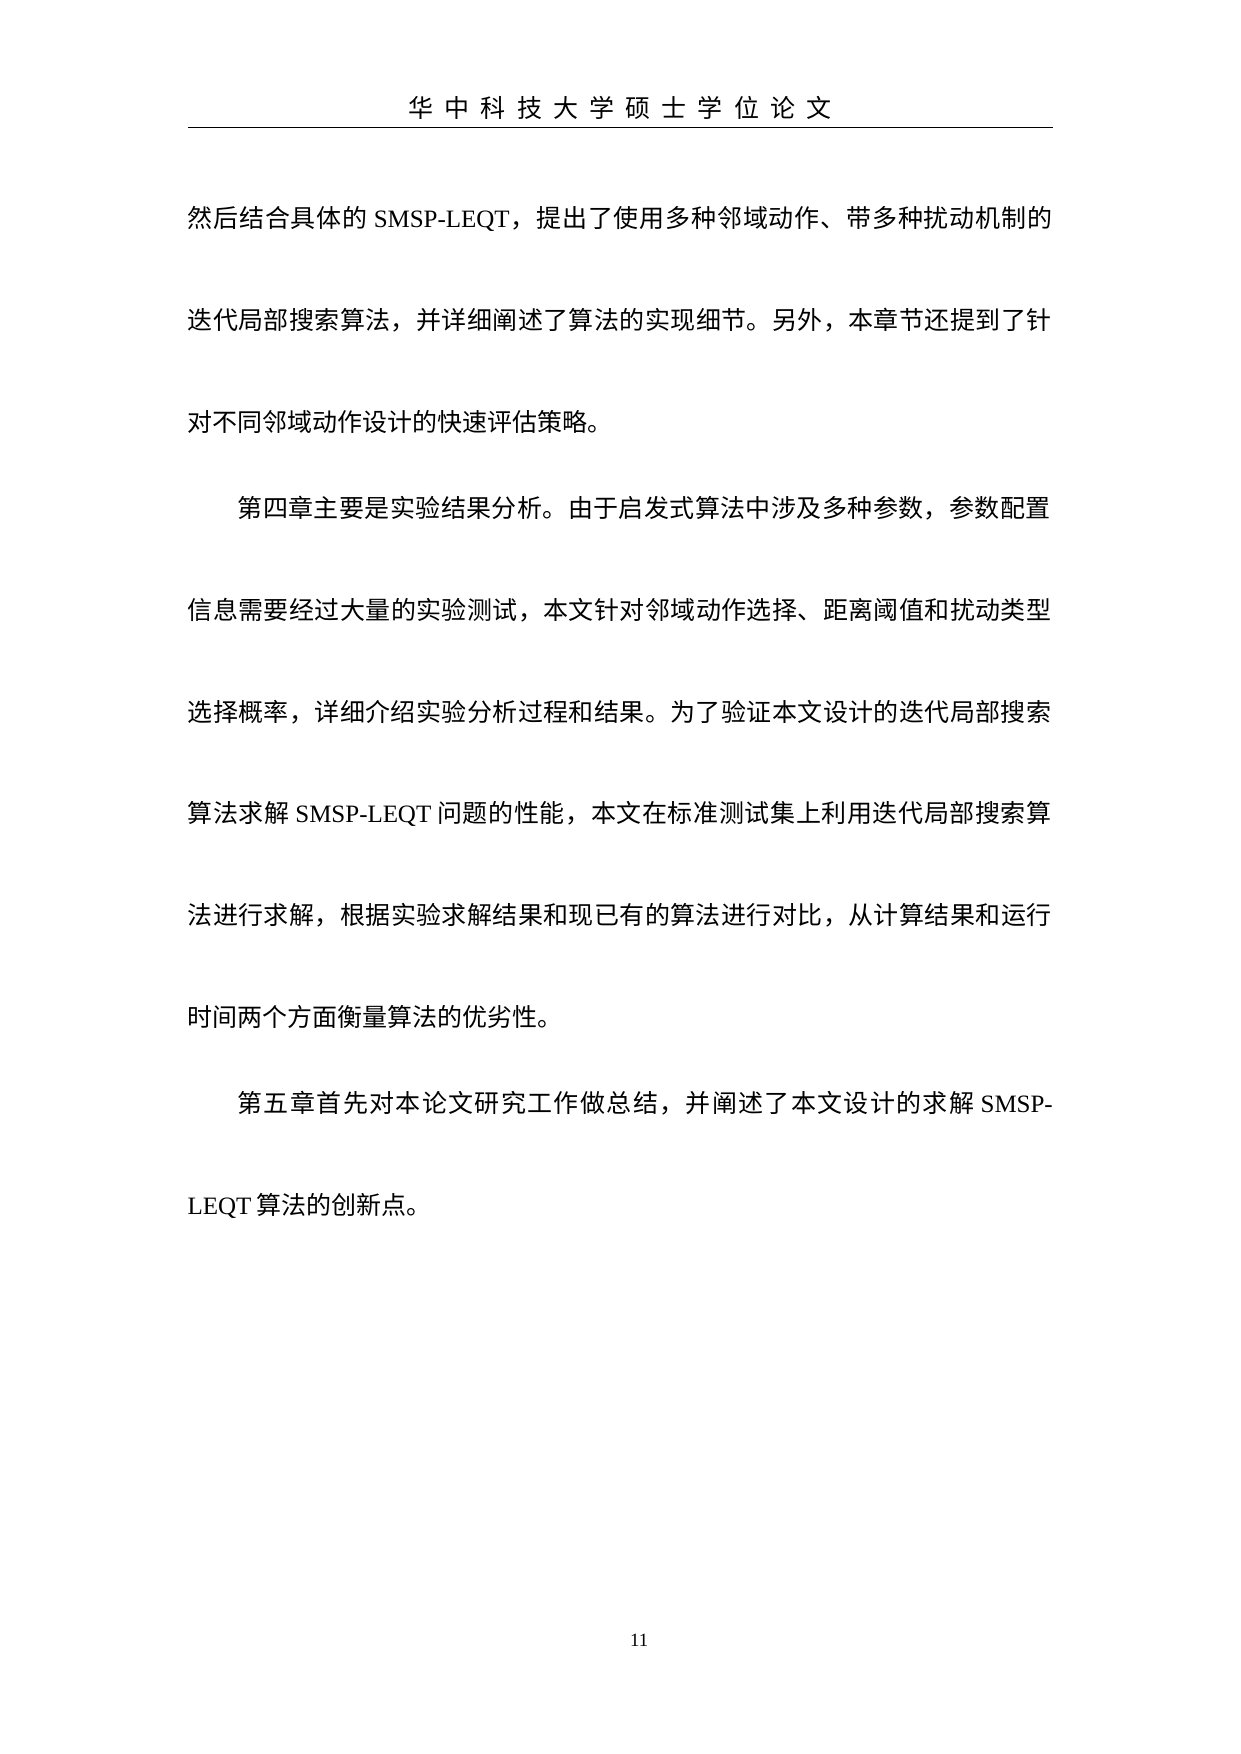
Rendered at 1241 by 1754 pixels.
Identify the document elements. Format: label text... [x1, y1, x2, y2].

text 第五章首先对本论文研究工作做总结，并阐述了本文设计的求解SMSP-LEQT算法的创新点。 [187, 1068, 1053, 1238]
